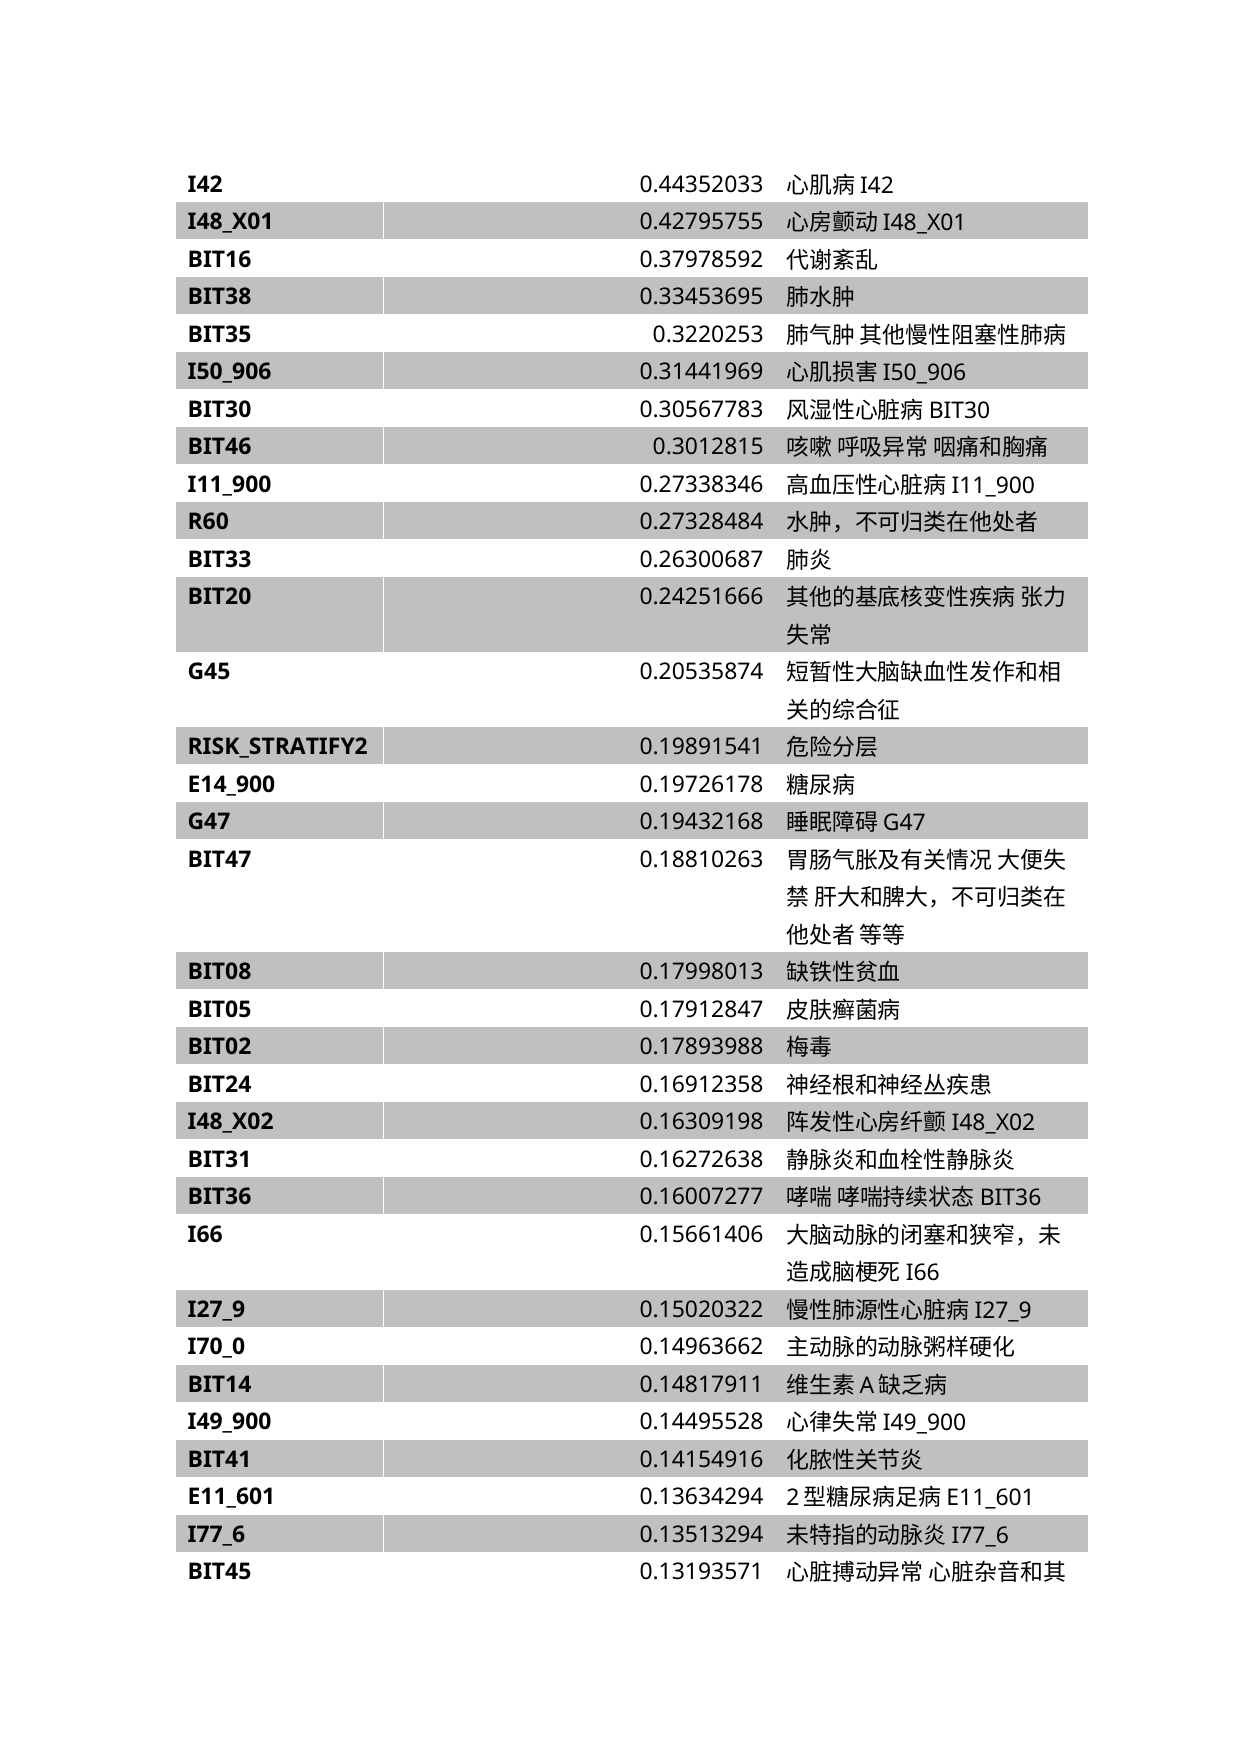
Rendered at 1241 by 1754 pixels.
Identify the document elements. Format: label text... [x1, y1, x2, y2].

table_cell 维生素A缺乏病 [775, 1365, 1088, 1402]
table_cell BIT33 [176, 540, 383, 577]
table_cell BIT14 [176, 1365, 383, 1402]
table_cell BIT20 [176, 577, 383, 652]
table_cell 0.19432168 [384, 802, 775, 839]
table_cell 0.13634294 [384, 1477, 775, 1514]
table_cell 0.20535874 [384, 652, 775, 727]
table_cell BIT08 [176, 952, 383, 989]
table_cell BIT35 [176, 315, 383, 352]
table_cell 哮喘 哮喘持续状态 BIT36 [775, 1177, 1088, 1214]
table_cell G45 [176, 652, 383, 727]
table_cell 0.3012815 [384, 427, 775, 464]
table_cell 0.14817911 [384, 1365, 775, 1402]
table_cell 0.16309198 [384, 1102, 775, 1139]
table_cell BIT41 [176, 1440, 383, 1477]
table_cell BIT46 [176, 427, 383, 464]
table_cell 睡眠障碍 G47 [775, 802, 1088, 839]
table_cell BIT24 [176, 1065, 383, 1102]
table_cell 0.19726178 [384, 765, 775, 802]
table_cell I48_X02 [176, 1102, 383, 1139]
table_cell R60 [176, 502, 383, 539]
table_cell 危险分层 [775, 727, 1088, 764]
table_cell 代谢紊乱 [775, 240, 1088, 277]
table_cell I42 [176, 165, 383, 202]
table_cell 水肿，不可归类在他处者 [775, 502, 1088, 539]
table_cell I50_906 [176, 352, 383, 389]
table_cell 0.3220253 [384, 315, 775, 352]
table_cell 0.18810263 [384, 840, 775, 952]
table_cell 0.13513294 [384, 1515, 775, 1552]
table_cell I70_0 [176, 1327, 383, 1364]
table_cell 0.37978592 [384, 240, 775, 277]
table_cell BIT45 [176, 1552, 383, 1589]
table_cell 肺气肿 其他慢性阻塞性肺病 [775, 315, 1088, 352]
table_cell I27_9 [176, 1290, 383, 1327]
table_cell 皮肤癣菌病 [775, 990, 1088, 1027]
table_cell 梅毒 [775, 1027, 1088, 1064]
table_cell 0.19891541 [384, 727, 775, 764]
table_cell BIT30 [176, 390, 383, 427]
table_cell 0.17912847 [384, 990, 775, 1027]
table_cell I66 [176, 1215, 383, 1289]
table_cell 肺炎 [775, 540, 1088, 577]
table_cell 0.42795755 [384, 202, 775, 239]
table_cell 0.31441969 [384, 352, 775, 389]
table_cell 心房颤动 I48_X01 [775, 202, 1088, 239]
table_cell 0.44352033 [384, 165, 775, 202]
table_cell 心肌病 I42 [775, 165, 1088, 202]
table_cell 心脏搏动异常 心脏杂音和其他心音 [775, 1552, 1088, 1589]
table_cell E14_900 [176, 765, 383, 802]
table_cell I11_900 [176, 465, 383, 502]
table_cell 心律失常 I49_900 [775, 1402, 1088, 1439]
table_cell 未特指的动脉炎 I77_6 [775, 1515, 1088, 1552]
table_cell 缺铁性贫血 [775, 952, 1088, 989]
table_cell 0.17893988 [384, 1027, 775, 1064]
table_cell 0.24251666 [384, 577, 775, 652]
table_cell 主动脉的动脉粥样硬化 [775, 1327, 1088, 1364]
table_cell 短暂性大脑缺血性发作和相关的综合征 [775, 652, 1088, 727]
table_cell 神经根和神经丛疾患 [775, 1065, 1088, 1102]
table_cell BIT16 [176, 240, 383, 277]
table_cell 慢性肺源性心脏病 I27_9 [775, 1290, 1088, 1327]
table_cell 0.15661406 [384, 1215, 775, 1289]
table_cell I48_X01 [176, 202, 383, 239]
table_cell BIT31 [176, 1140, 383, 1177]
table_cell 0.26300687 [384, 540, 775, 577]
table_cell 胃肠气胀及有关情况 大便失禁 肝大和脾大，不可归类在他处者 等等 [775, 840, 1088, 952]
table_cell 0.16007277 [384, 1177, 775, 1214]
table_cell BIT36 [176, 1177, 383, 1214]
table_cell 0.15020322 [384, 1290, 775, 1327]
table_cell E11_601 [176, 1477, 383, 1514]
table_cell 咳嗽 呼吸异常 咽痛和胸痛 [775, 427, 1088, 464]
table_cell 0.33453695 [384, 277, 775, 314]
table_cell 0.13193571 [384, 1552, 775, 1589]
table_cell BIT47 [176, 840, 383, 952]
table_cell 高血压性心脏病 I11_900 [775, 465, 1088, 502]
table_cell 大脑动脉的闭塞和狭窄，未造成脑梗死 I66 [775, 1215, 1088, 1289]
table_cell 0.16272638 [384, 1140, 775, 1177]
table_cell RISK_STRATIFY2 [176, 727, 383, 764]
table_cell 心肌损害 I50_906 [775, 352, 1088, 389]
table_cell 0.14963662 [384, 1327, 775, 1364]
table_cell 0.14154916 [384, 1440, 775, 1477]
table_cell 0.30567783 [384, 390, 775, 427]
table_cell G47 [176, 802, 383, 839]
table_cell 0.17998013 [384, 952, 775, 989]
table_cell 静脉炎和血栓性静脉炎 [775, 1140, 1088, 1177]
table_cell 糖尿病 [775, 765, 1088, 802]
table_cell 其他的基底核变性疾病 张力失常 [775, 577, 1088, 652]
table_cell I49_900 [176, 1402, 383, 1439]
table_cell 0.16912358 [384, 1065, 775, 1102]
table_cell I77_6 [176, 1515, 383, 1552]
table_cell 2型糖尿病足病 E11_601 [775, 1477, 1088, 1514]
table_cell BIT38 [176, 277, 383, 314]
table_cell 阵发性心房纤颤 I48_X02 [775, 1102, 1088, 1139]
table_cell 化脓性关节炎 [775, 1440, 1088, 1477]
table_cell BIT05 [176, 990, 383, 1027]
table_cell 0.14495528 [384, 1402, 775, 1439]
table_cell BIT02 [176, 1027, 383, 1064]
table_cell 0.27338346 [384, 465, 775, 502]
table_cell 肺水肿 [775, 277, 1088, 314]
table_cell 风湿性心脏病 BIT30 [775, 390, 1088, 427]
table_cell 0.27328484 [384, 502, 775, 539]
